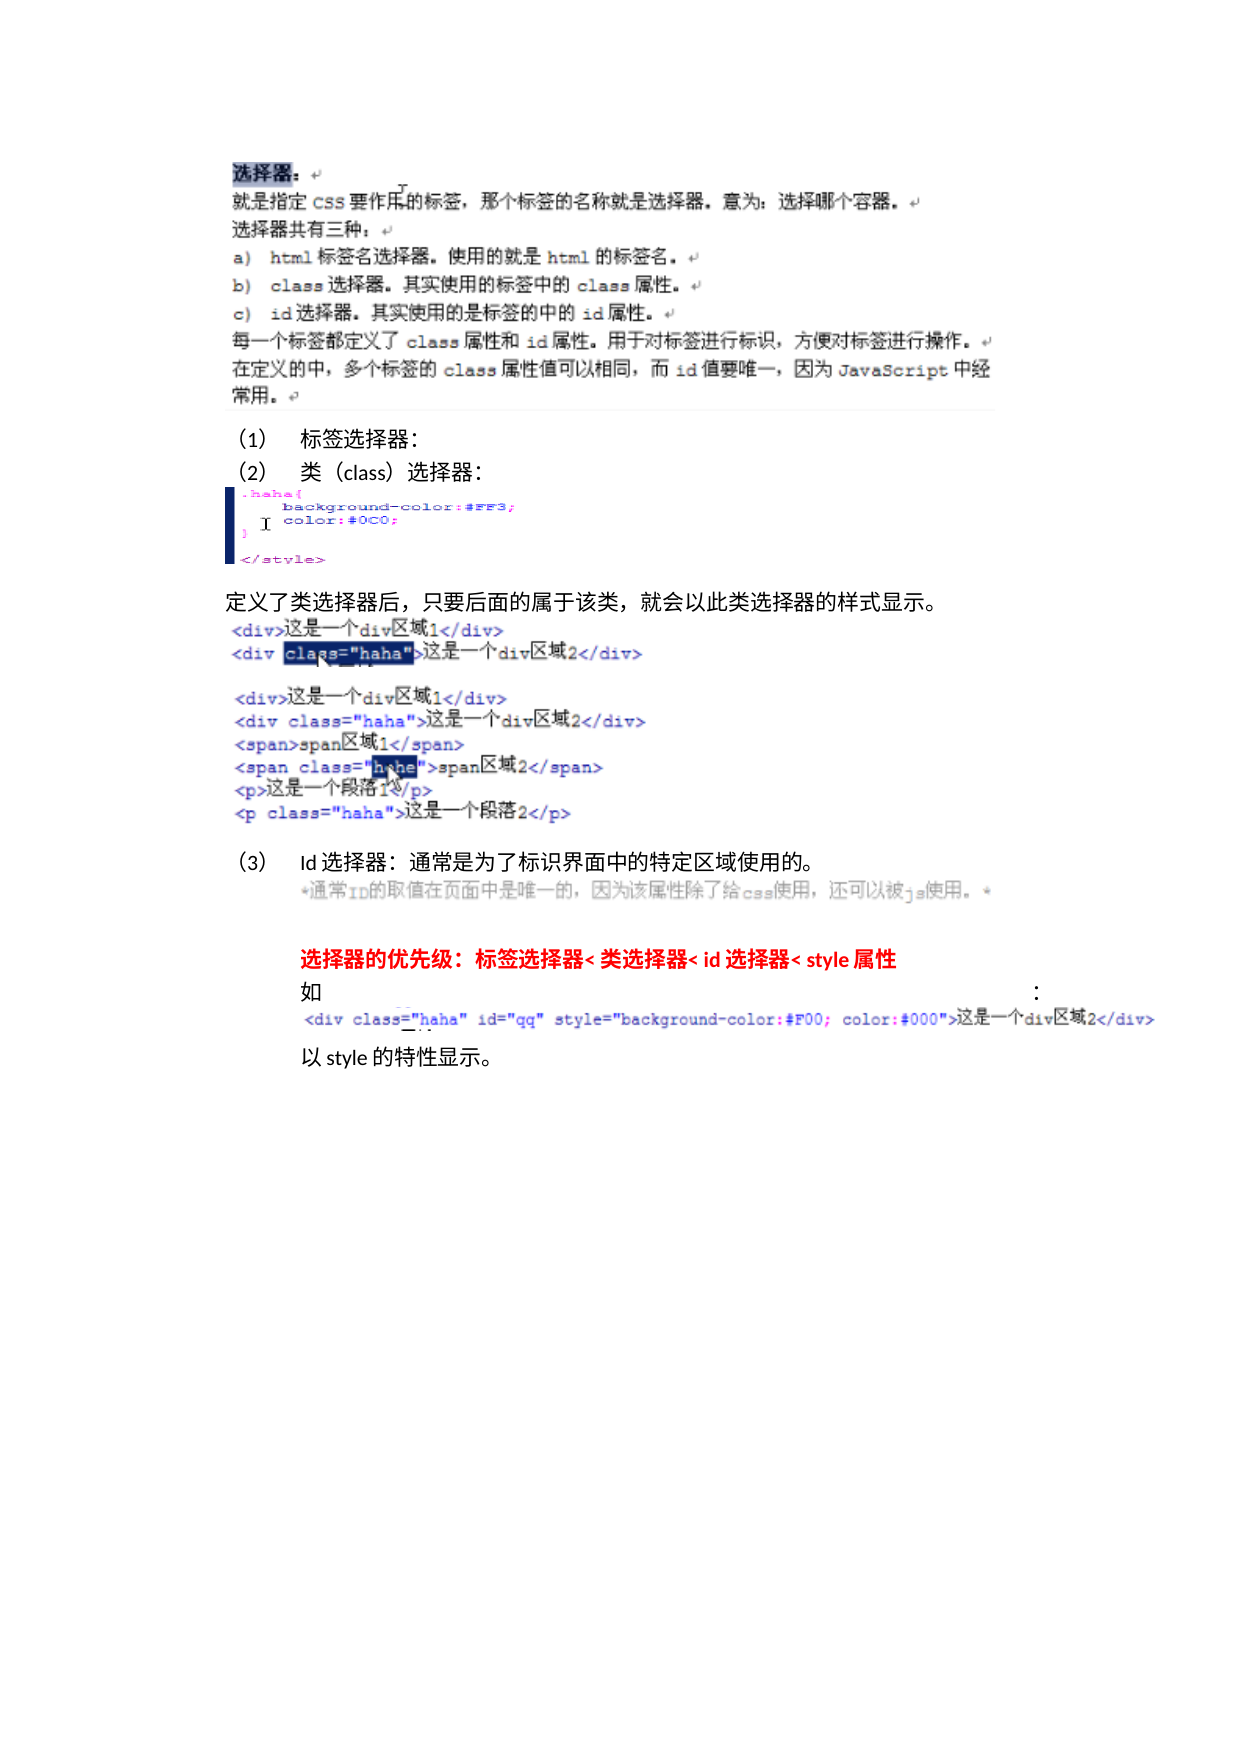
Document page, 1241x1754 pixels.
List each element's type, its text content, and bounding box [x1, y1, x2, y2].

picture [225, 162, 996, 411]
list Id选择器：通常是为了标识界面中的特定区域使用的。 [225, 844, 1053, 877]
list 类（class）选择器： [225, 454, 1053, 487]
list 定义了类选择器后，只要后面的属于该类，就会以此类选择器的样式显示。 [225, 584, 1053, 617]
list 如：以style的特性显示。 [300, 1031, 1053, 1072]
picture [300, 877, 991, 910]
list 标签选择器： [225, 422, 1053, 454]
picture [225, 487, 516, 564]
picture [300, 1007, 1166, 1031]
picture [225, 617, 669, 667]
picture [225, 682, 663, 836]
list 如：以style的特性显示。 [300, 974, 1053, 1007]
list 选择器的优先级：标签选择器< 类选择器< id选择器< style属性 [300, 942, 1053, 974]
